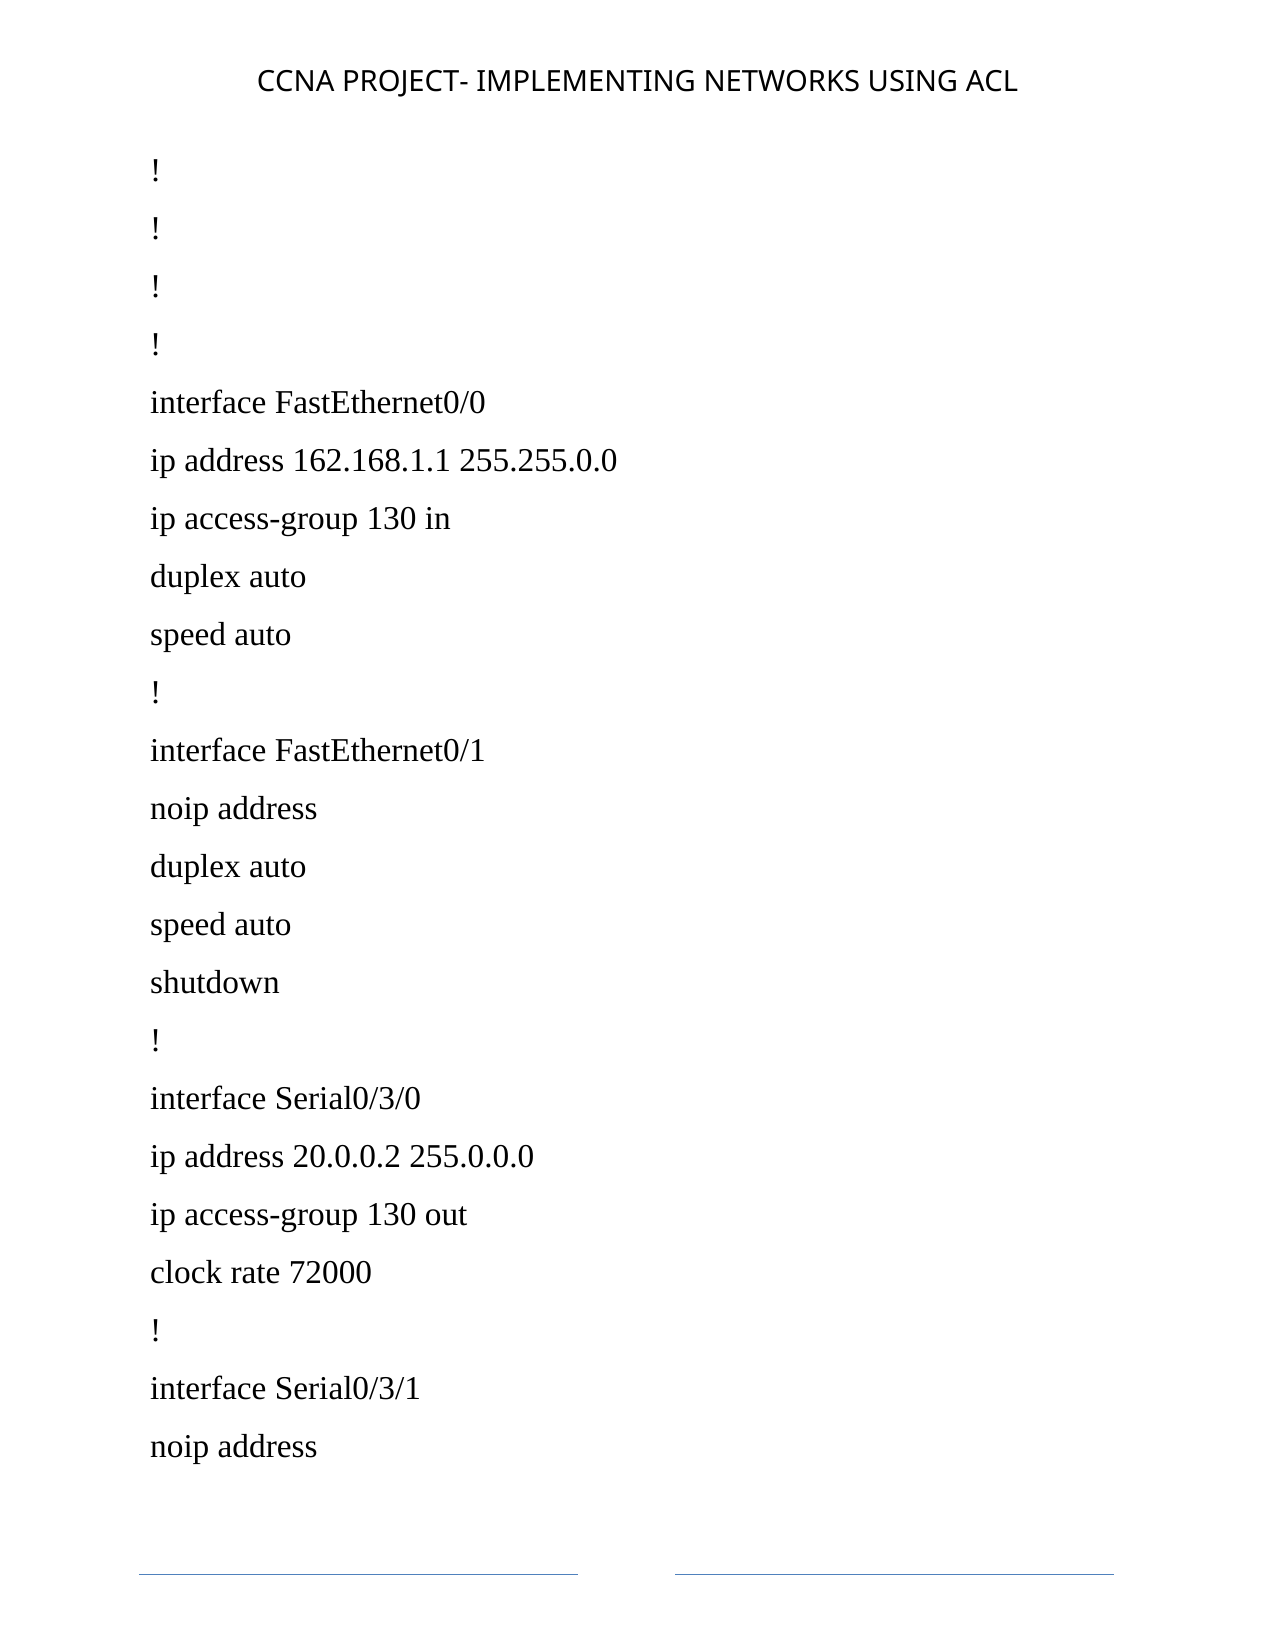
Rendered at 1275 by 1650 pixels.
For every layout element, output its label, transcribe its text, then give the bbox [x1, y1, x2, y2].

text ! [150, 1368, 1125, 1407]
text ! [150, 498, 1125, 536]
text duplex auto [150, 672, 1125, 711]
text noip address [150, 1252, 1125, 1291]
text speed auto [150, 440, 1125, 478]
text clock rate 72000 [150, 1078, 1125, 1117]
text ip access-group 130 in [150, 324, 1125, 362]
text ip address 162.168.1.1 255.255.0.0 [150, 266, 1125, 304]
text speed auto [150, 730, 1125, 768]
text ip address 20.0.0.2 255.0.0.0 [150, 962, 1125, 1001]
text interface Vlan1 [150, 1426, 1125, 1465]
text ip access-group 130 out [150, 1020, 1125, 1059]
text duplex auto [150, 382, 1125, 420]
text ! [150, 846, 1125, 884]
text interface Serial0/3/1 [150, 1194, 1125, 1233]
text noip address [150, 614, 1125, 652]
text ! [150, 150, 1125, 188]
text interface Serial0/3/0 [150, 904, 1125, 943]
text interface FastEthernet0/1 [150, 556, 1125, 594]
text ! [150, 1136, 1125, 1175]
text interface FastEthernet0/0 [150, 208, 1125, 246]
text shutdown [150, 1310, 1125, 1349]
text shutdown [150, 788, 1125, 827]
